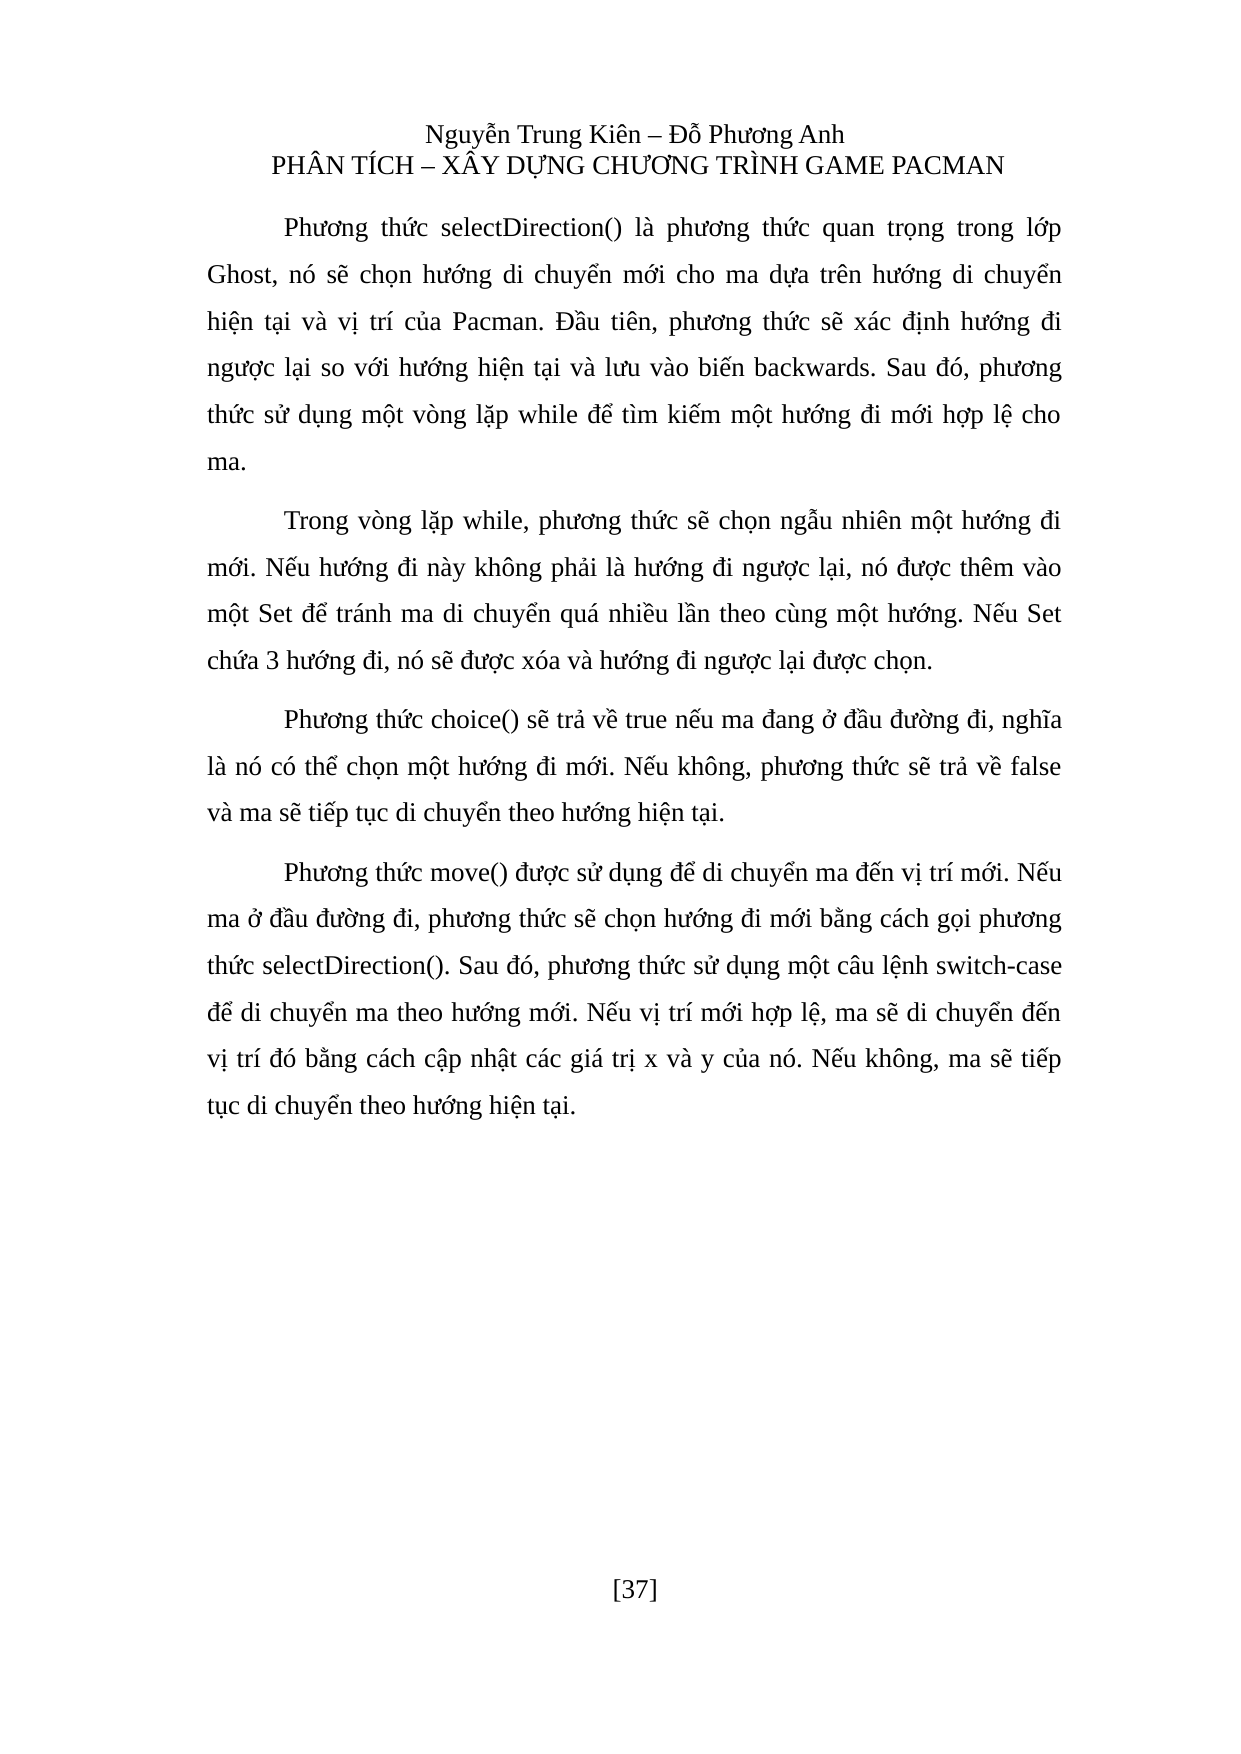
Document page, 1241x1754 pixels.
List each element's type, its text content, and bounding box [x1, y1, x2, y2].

text Phương thức selectDirection() là phương thức quan trọng trong lớp Ghost, nó sẽ chọn hướng di chuyển mới cho ma dựa trên hướng di chuyển hiện tại và vị trí của Pacman. Đầu tiên, phương thức sẽ xác định hướng đi ngược lại so với hướng hiện tại và lưu vào biến backwards. Sau đó, phương thức sử dụng một vòng lặp while để tìm kiếm một hướng đi mới hợp lệ cho ma. [207, 212, 1063, 476]
text Phương thức move() được sử dụng để di chuyển ma đến vị trí mới. Nếu ma ở đầu đường đi, phương thức sẽ chọn hướng đi mới bằng cách gọi phương thức selectDirection(). Sau đó, phương thức sử dụng một câu lệnh switch-case để di chuyển ma theo hướng mới. Nếu vị trí mới hợp lệ, ma sẽ di chuyển đến vị trí đó bằng cách cập nhật các giá trị x và y của nó. Nếu không, ma sẽ tiếp tục di chuyển theo hướng hiện tại. [207, 856, 1063, 1120]
text Trong vòng lặp while, phương thức sẽ chọn ngẫu nhiên một hướng đi mới. Nếu hướng đi này không phải là hướng đi ngược lại, nó được thêm vào một Set để tránh ma di chuyển quá nhiều lần theo cùng một hướng. Nếu Set chứa 3 hướng đi, nó sẽ được xóa và hướng đi ngược lại được chọn. [207, 504, 1063, 675]
text Phương thức choice() sẽ trả về true nếu ma đang ở đầu đường đi, nghĩa là nó có thể chọn một hướng đi mới. Nếu không, phương thức sẽ trả về false và ma sẽ tiếp tục di chuyển theo hướng hiện tại. [207, 703, 1063, 828]
